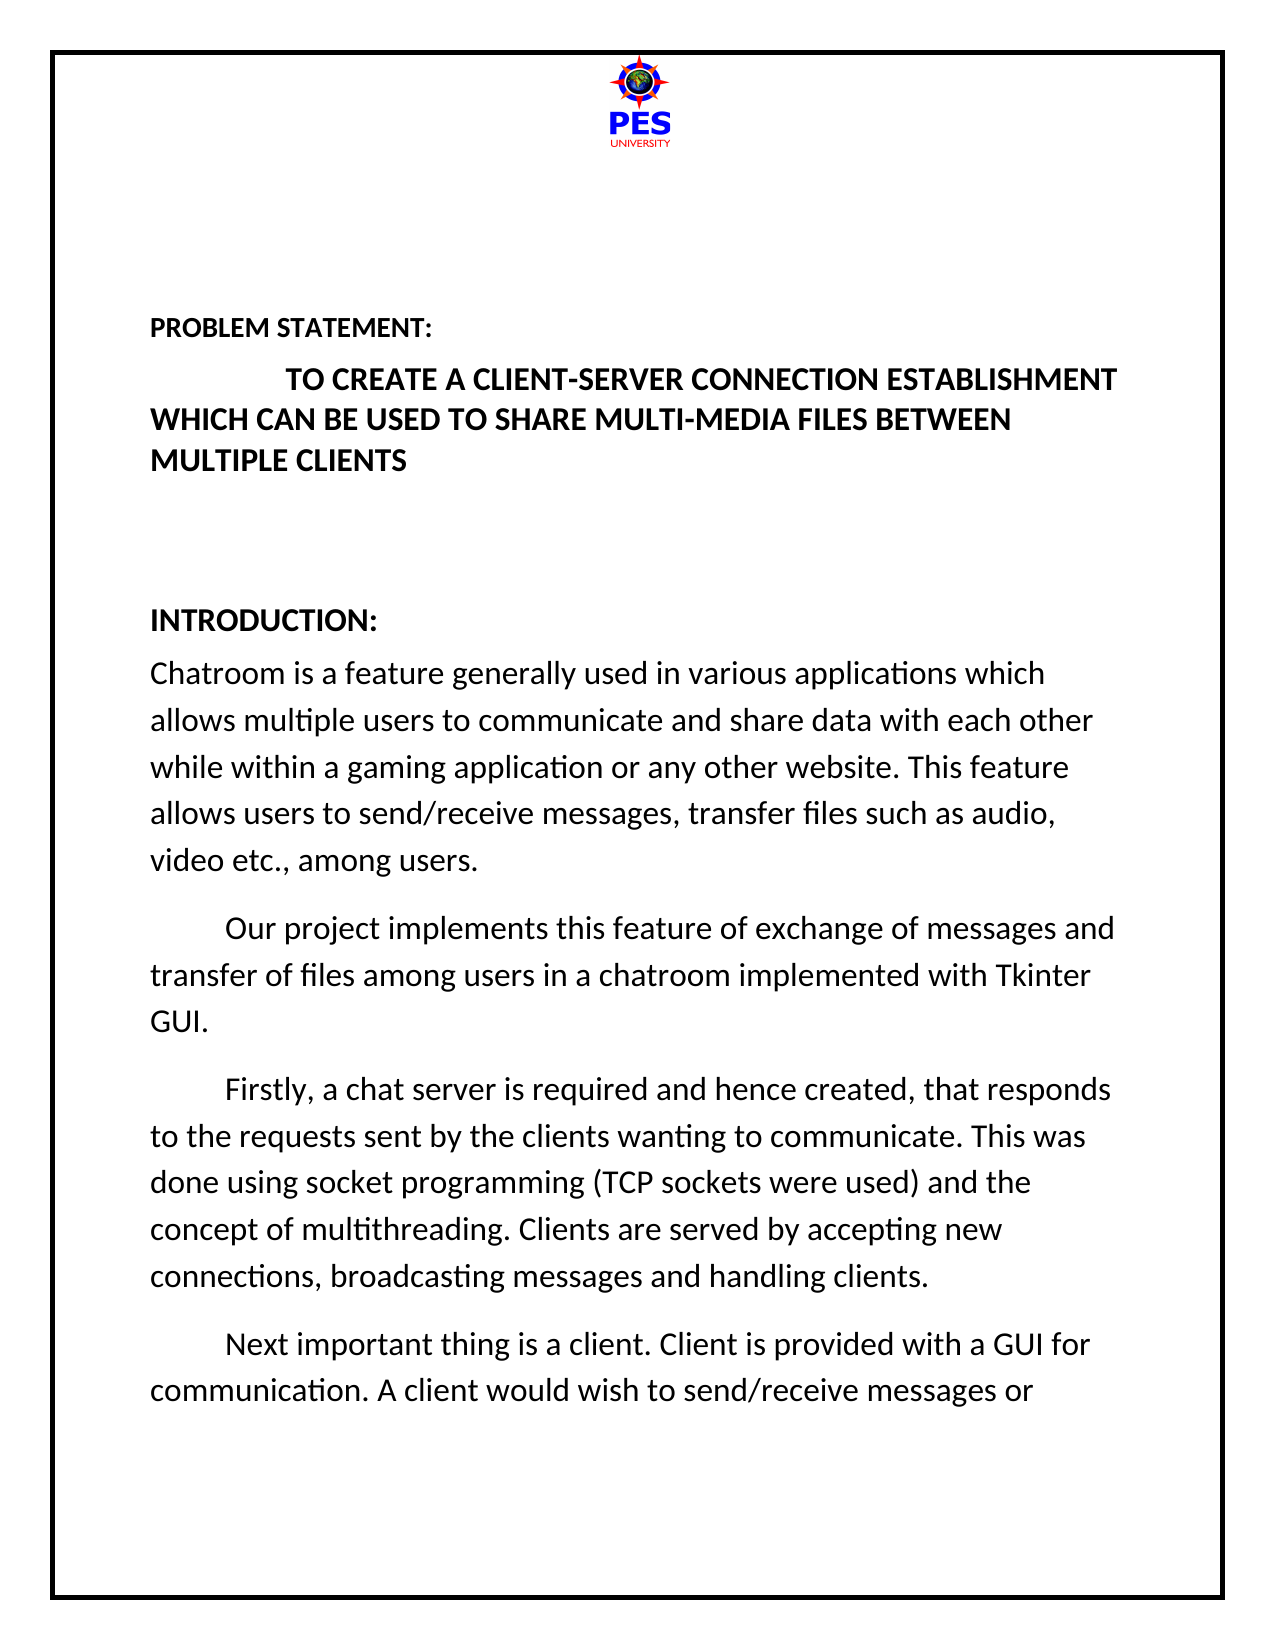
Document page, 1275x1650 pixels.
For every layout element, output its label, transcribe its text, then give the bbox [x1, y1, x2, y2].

picture [609, 55, 671, 147]
text INTRODUCTION: [150, 599, 1125, 639]
text TO CREATE A CLIENT-SERVER CONNECTION ESTABLISHMENT WHICH CAN BE USED TO SHARE MULTI-MEDIA FILES BETWEEN MULTIPLE CLIENTS [150, 358, 1125, 480]
text Firstly, a chat server is required and hence created, that responds to the requests sent by the clients wanting to communicate. This was done using socket programming (TCP sockets were used) and the concept of multithreading. Clients are served by accepting new connections, broadcasting messages and handling clients. [150, 1068, 1125, 1296]
text Our project implements this feature of exchange of messages and transfer of files among users in a chatroom implemented with Tkinter GUI. [150, 907, 1125, 1041]
text Chatroom is a feature generally used in various applications which allows multiple users to communicate and share data with each other while within a gaming application or any other website. This feature allows users to send/receive messages, transfer files such as audio, video etc., among users. [150, 652, 1125, 880]
text PROBLEM STATEMENT: [150, 309, 1125, 345]
